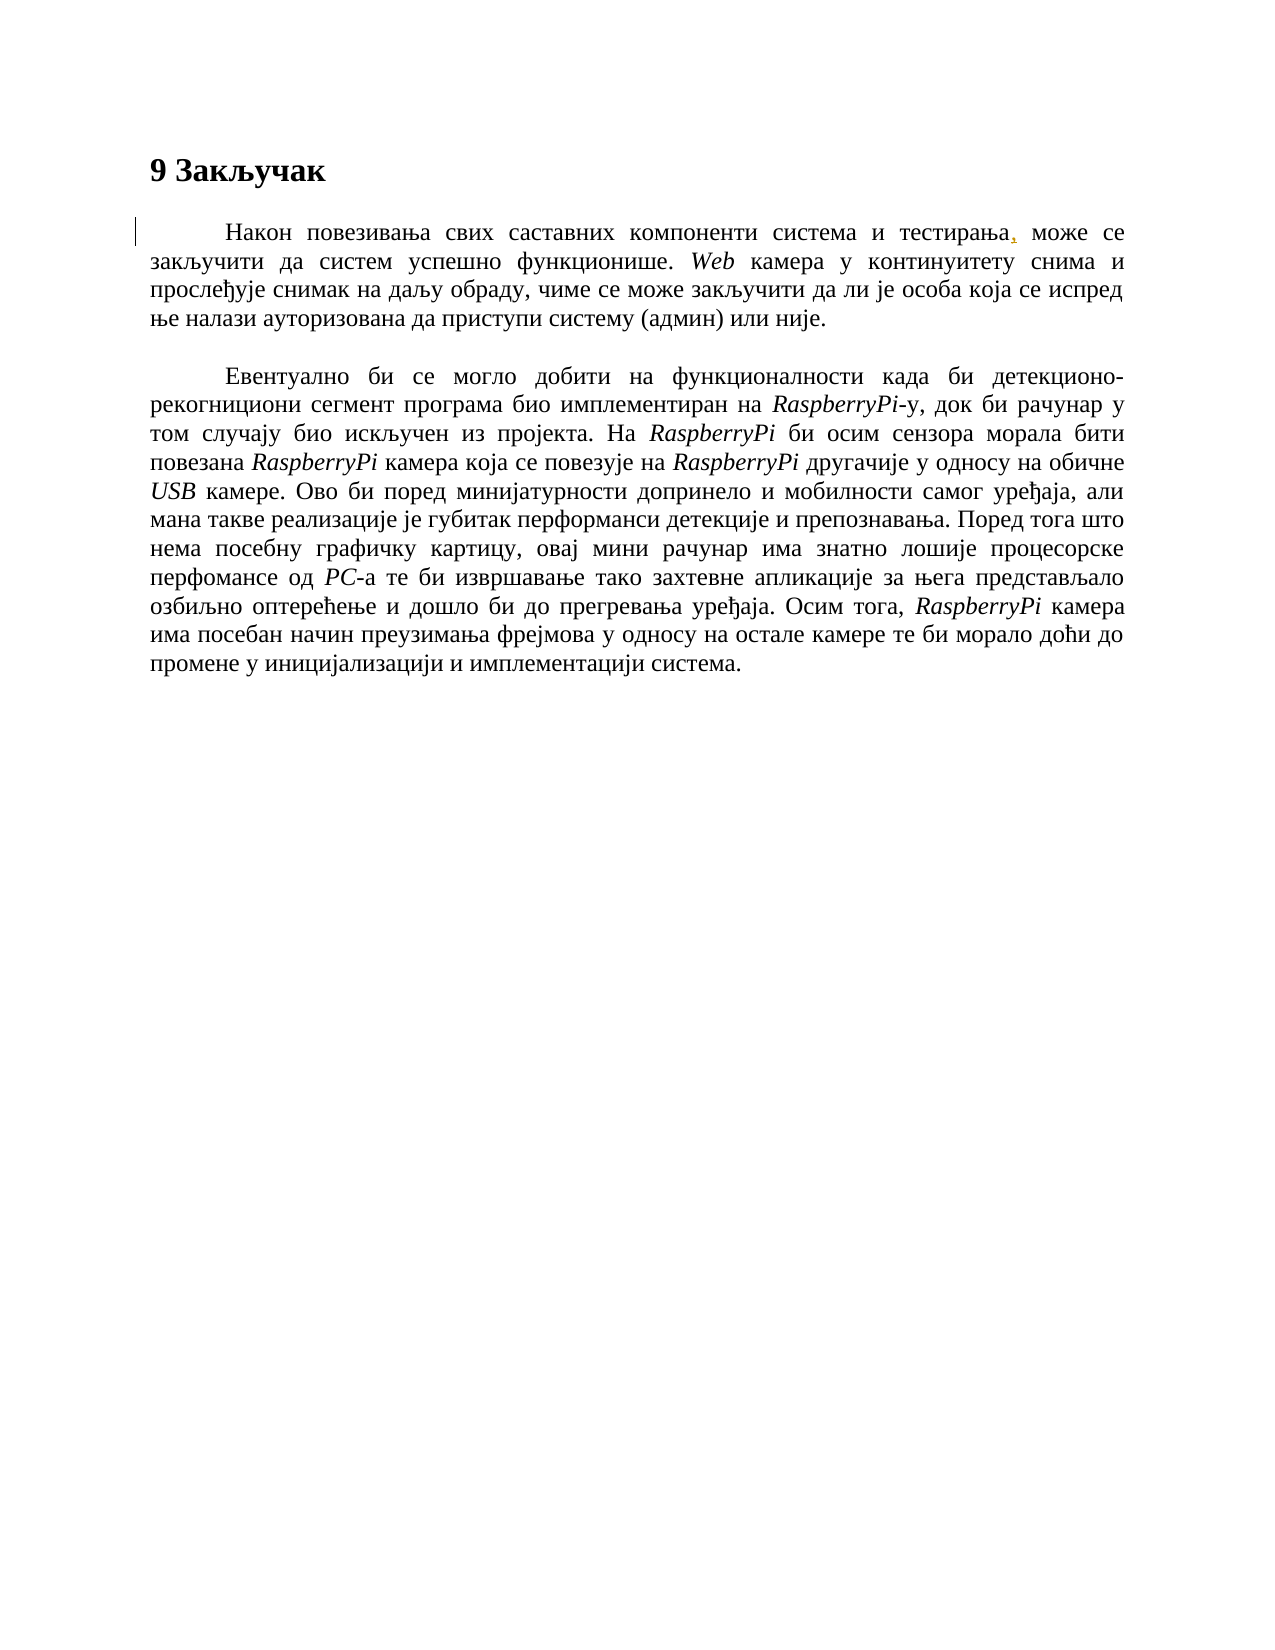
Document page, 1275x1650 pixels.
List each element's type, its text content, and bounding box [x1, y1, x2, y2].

text Евентуално би се могло добити на функционалности када би детекционо-рекогнициони сегмент програма био имплементиран на RaspberryPi-у, док би рачунар у том случају био искључен из пројекта. На RaspberryPi би осим сензора морала бити повезана RaspberryPi камера која се повезује на RaspberryPi другачије у односу на обичне USB камере. Ово би поред минијатурности допринело и мобилности самог уређаја, али мана такве реализације је губитак перформанси детекције и препознавања. Поред тога што нема посебну графичку картицу, овај мини рачунар има знатно лошије процесорске перфомансе од PC-a те би извршавање тако захтевне апликације за њега представљало озбиљно оптерећење и дошло би до прегревања уређаја. Осим тога, RaspberryPi камера има посебан начин преузимања фрејмова у односу на остале камере те би морало доћи до промене у иницијализацији и имплементацији система. [150, 361, 1125, 677]
subtitle 9 Закључак [150, 150, 1125, 188]
text Након повезивања свих саставних компоненти система и тестирања може се закључити да систем успешно функционише. Web камера у континуитету снима и прослеђује снимак на даљу обраду, чиме се може закључити да ли је особа која се испред ње налази ауторизована да приступи систему (админ) или није. [150, 217, 1125, 332]
